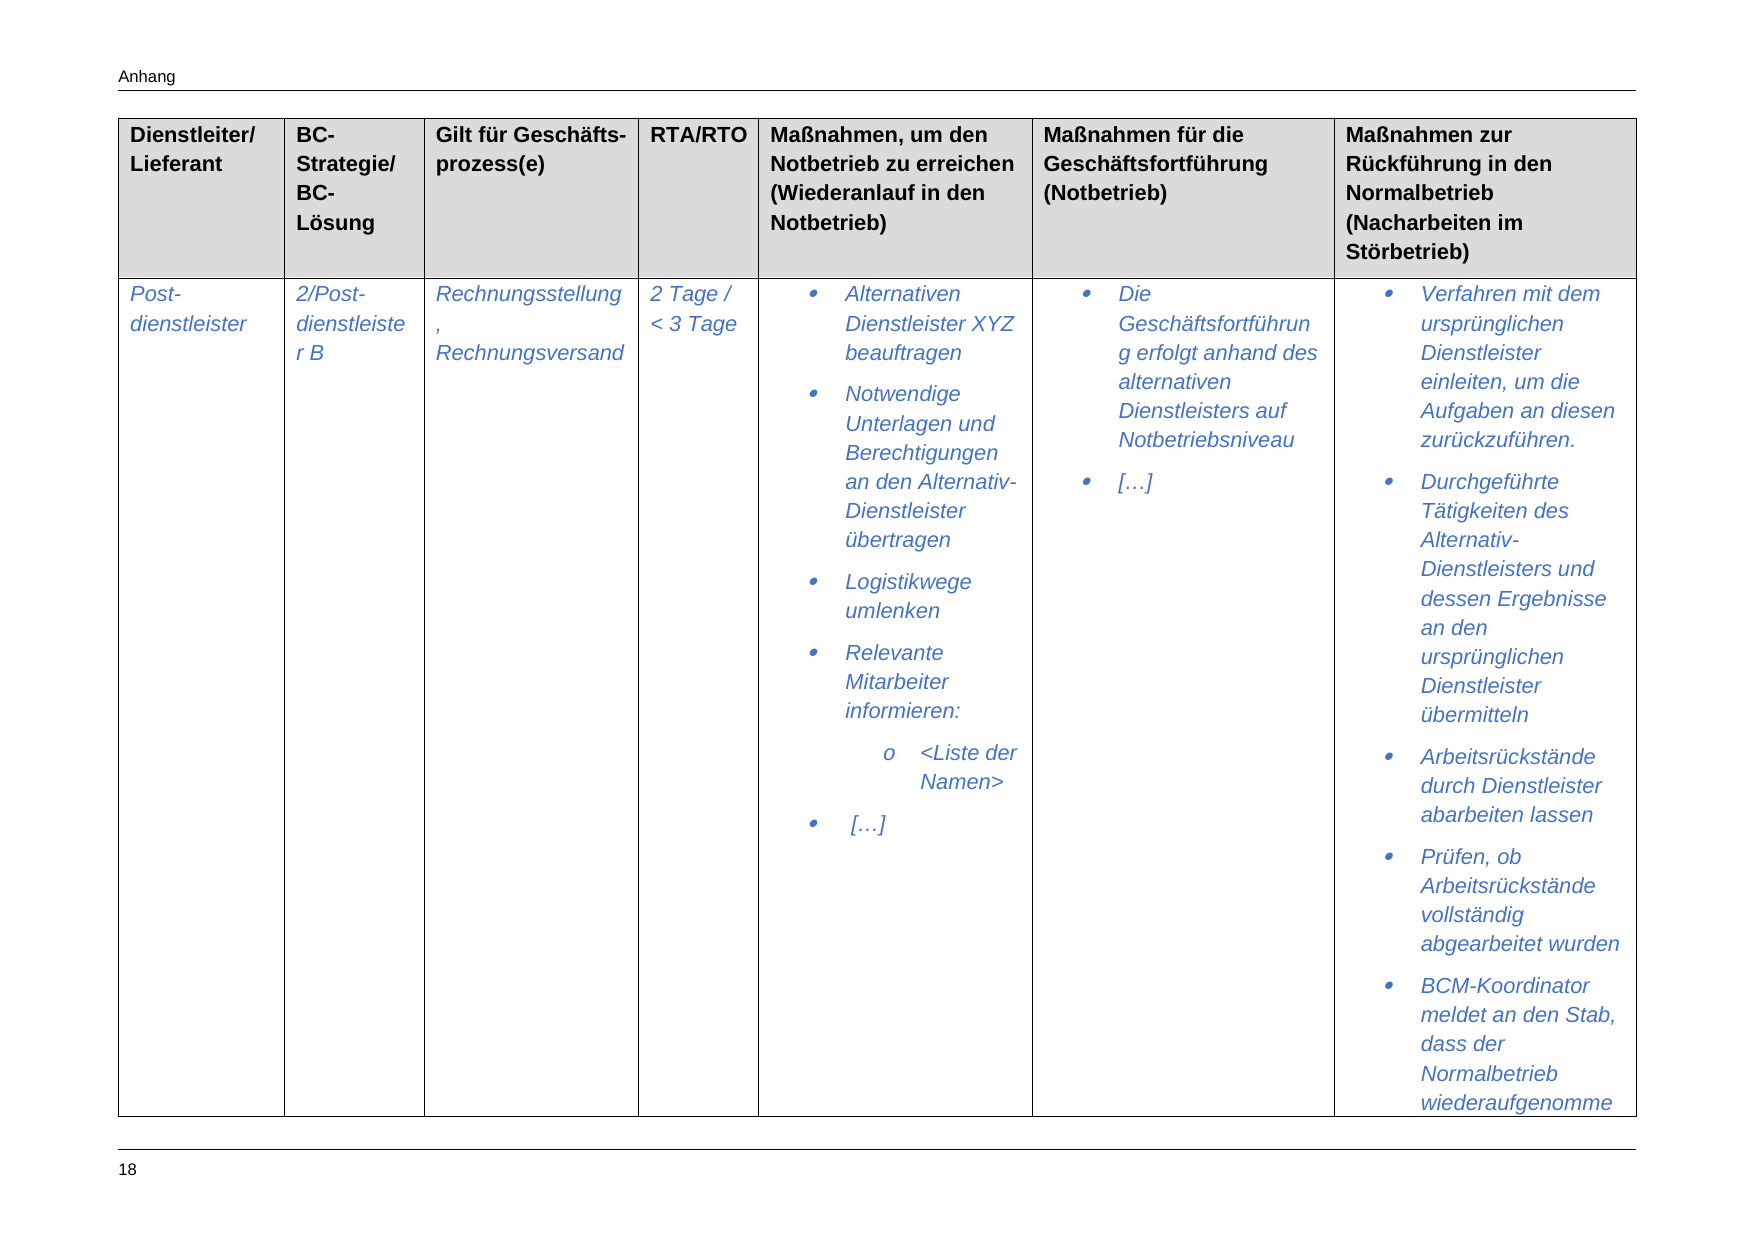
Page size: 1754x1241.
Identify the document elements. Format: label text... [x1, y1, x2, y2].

table_cell Die Geschäftsfortführung erfolgt anhand des alternativen Dienstleisters auf Notbetriebsniveau […] [1033, 279, 1334, 1116]
table_cell Post-dienstleister [119, 279, 284, 1116]
table_header Gilt für Geschäfts-prozess(e) [425, 119, 638, 277]
table_cell Rechnungsstellung, Rechnungsversand [425, 279, 638, 1116]
table_header BC-Strategie/ BC-Lösung [285, 119, 424, 277]
table_header Dienstleiter/ Lieferant [119, 119, 284, 277]
table_cell 2/Post-dienstleister B [285, 279, 424, 1116]
table_header RTA/RTO [639, 119, 758, 277]
table_header Maßnahmen, um den Notbetrieb zu erreichen (Wiederanlauf in den Notbetrieb) [759, 119, 1032, 277]
table_header Maßnahmen für die Geschäftsfortführung (Notbetrieb) [1033, 119, 1334, 277]
table_header Maßnahmen zur Rückführung in den Normalbetrieb (Nacharbeiten im Störbetrieb) [1335, 119, 1636, 277]
table_cell 2 Tage / < 3 Tage [639, 279, 758, 1116]
